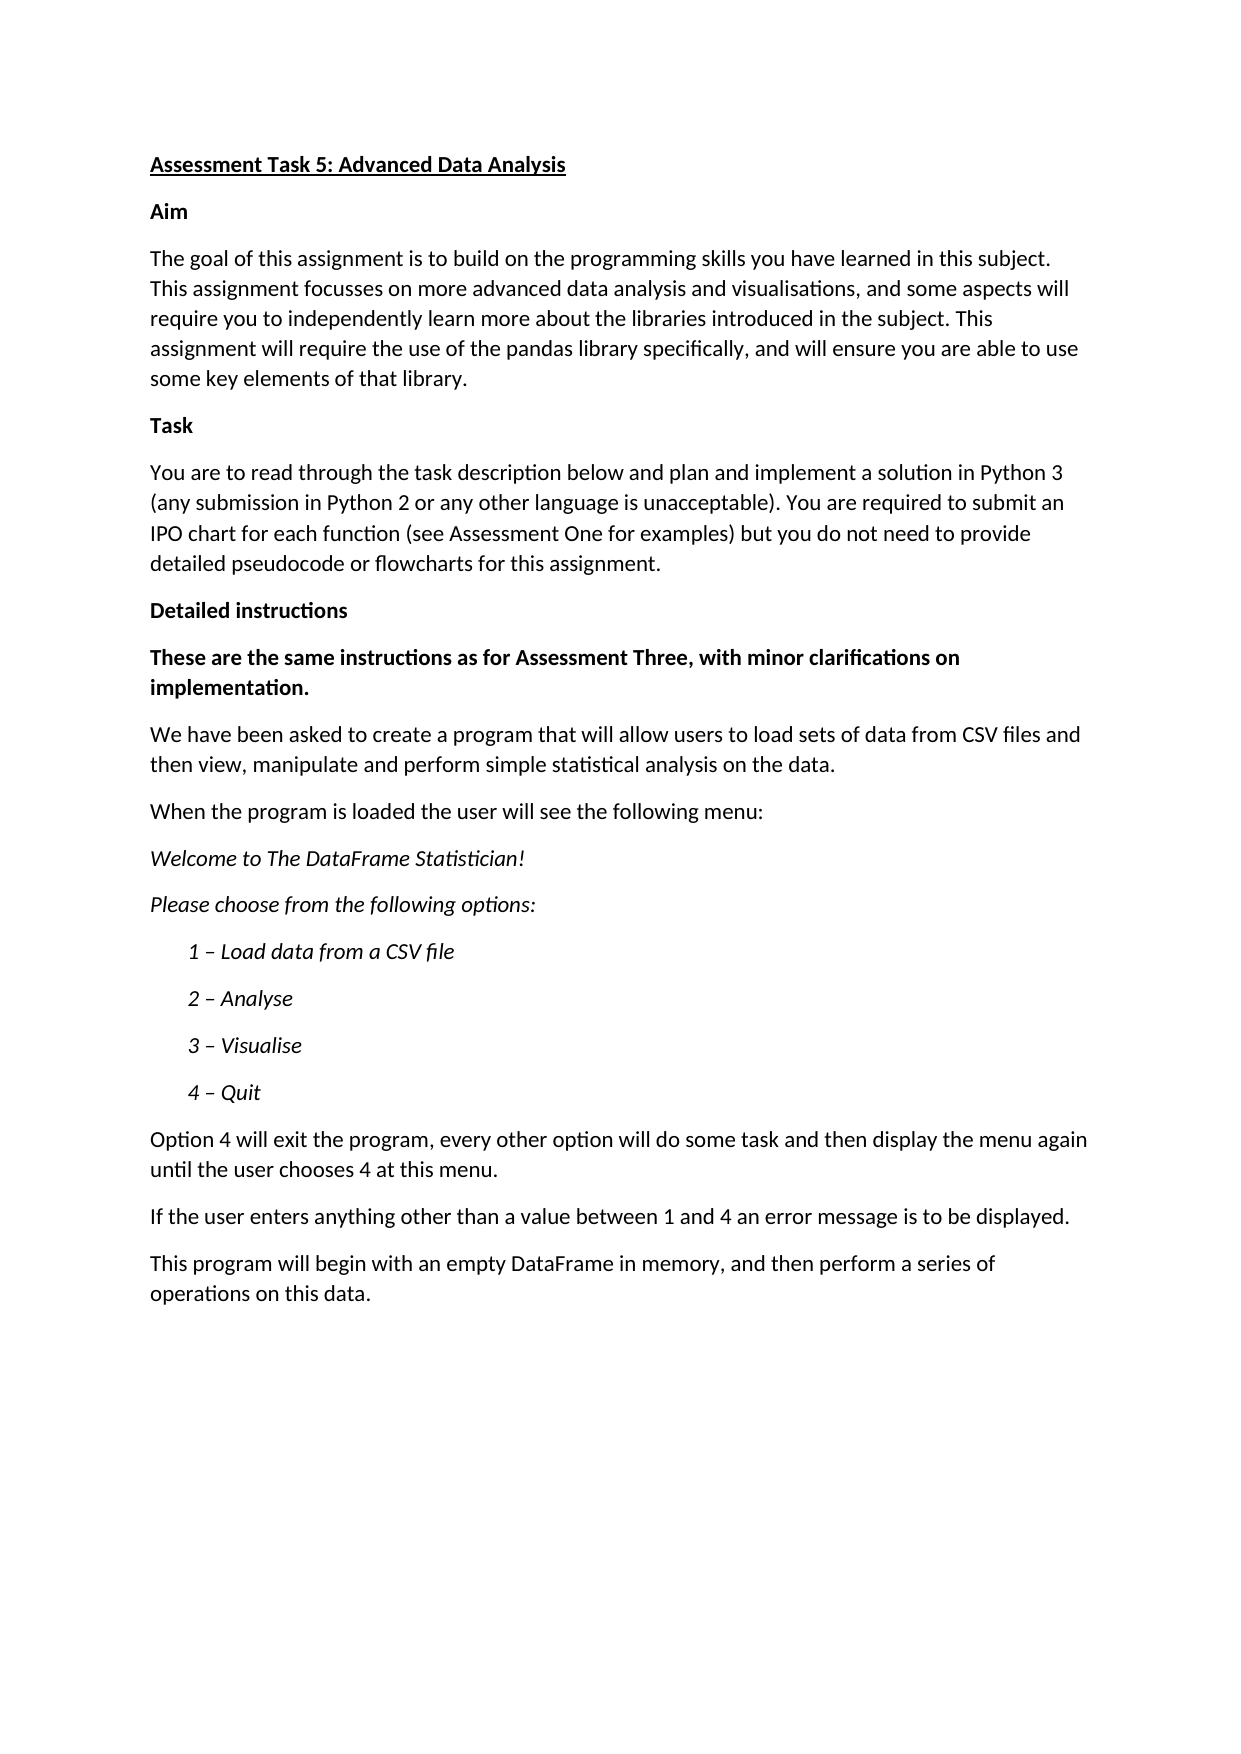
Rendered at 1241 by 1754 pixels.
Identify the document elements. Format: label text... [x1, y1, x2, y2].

text If the user enters anything other than a value between 1 and 4 an error message is to be displayed. [150, 1202, 1090, 1230]
text 4 – Quit [150, 1078, 1090, 1106]
text Assessment Task 5: Advanced Data Analysis [150, 150, 1090, 178]
text You are to read through the task description below and plan and implement a solution in Python 3 (any submission in Python 2 or any other language is unacceptable). You are required to submit an IPO chart for each function (see Assessment One for examples) but you do not need to provide detailed pseudocode or flowcharts for this assignment. [150, 458, 1090, 577]
text Welcome to The DataFrame Statistician! [150, 844, 1090, 872]
text We have been asked to create a program that will allow users to load sets of data from CSV files and then view, manipulate and perform simple statistical analysis on the data. [150, 720, 1090, 778]
text 2 – Analyse [150, 984, 1090, 1012]
text 1 – Load data from a CSV file [150, 937, 1090, 966]
text The goal of this assignment is to build on the programming skills you have learned in this subject. This assignment focusses on more advanced data analysis and visualisations, and some aspects will require you to independently learn more about the libraries introduced in the subject. This assignment will require the use of the pandas library specifically, and will ensure you are able to use some key elements of that library. [150, 244, 1090, 393]
text Please choose from the following options: [150, 891, 1090, 919]
text This program will begin with an empty DataFrame in memory, and then perform a series of operations on this data. [150, 1249, 1090, 1307]
text Aim [150, 197, 1090, 225]
text When the program is loaded the user will see the following menu: [150, 797, 1090, 825]
text Task [150, 411, 1090, 439]
text Detailed instructions [150, 596, 1090, 624]
text Option 4 will exit the program, every other option will do some task and then display the menu again until the user chooses 4 at this menu. [150, 1125, 1090, 1183]
text These are the same instructions as for Assessment Three, with minor clarifications on implementation. [150, 643, 1090, 701]
text 3 – Visualise [150, 1031, 1090, 1059]
